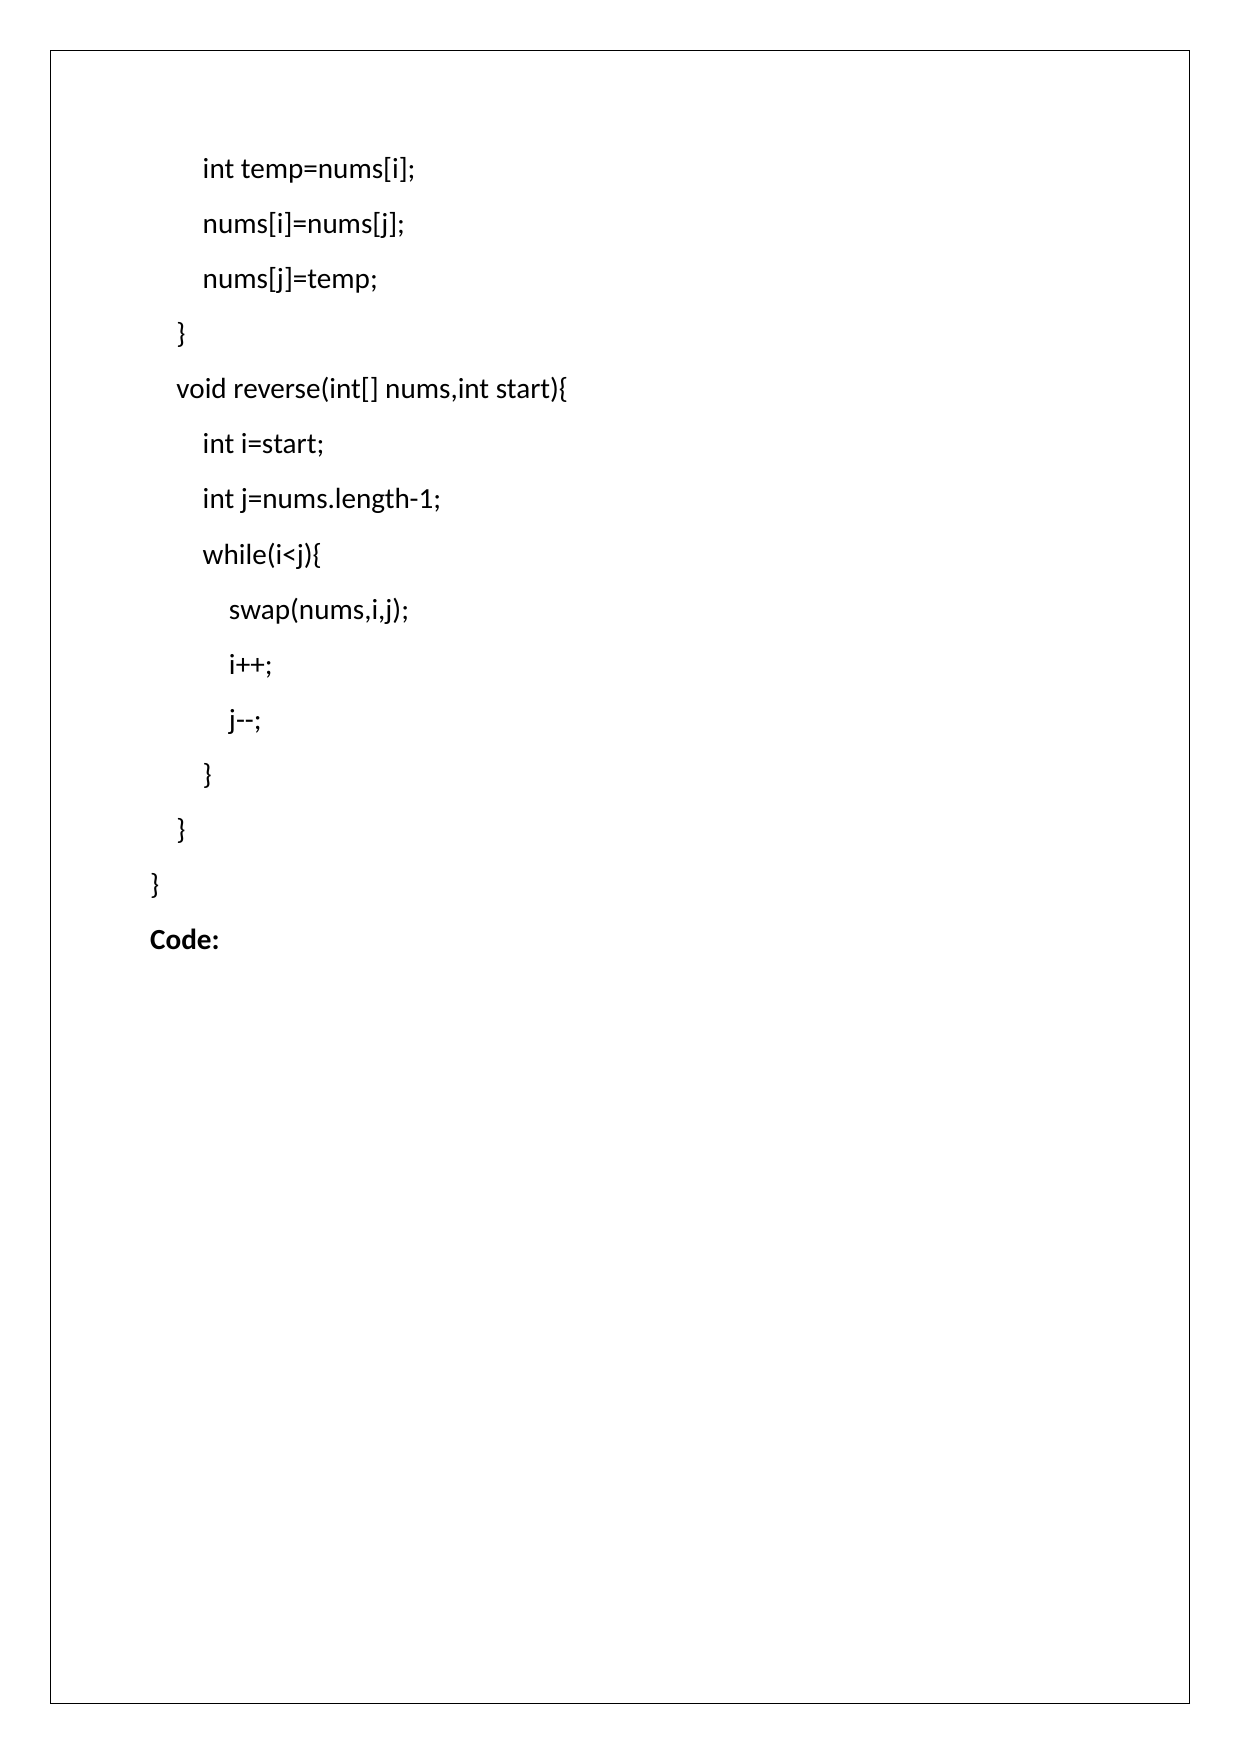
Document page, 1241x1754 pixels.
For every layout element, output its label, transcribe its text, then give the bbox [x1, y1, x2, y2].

text nums[j]=temp; [150, 260, 1090, 296]
text int j=nums.length-1; [150, 481, 1090, 516]
text j--; [150, 701, 1090, 737]
text } [150, 756, 1090, 792]
text swap(nums,i,j); [150, 591, 1090, 626]
text while(i<j){ [150, 536, 1090, 571]
text } [150, 315, 1090, 351]
text nums[i]=nums[j]; [150, 205, 1090, 241]
text void reverse(int[] nums,int start){ [150, 370, 1090, 406]
text Code: [150, 921, 1090, 957]
text int temp=nums[i]; [150, 150, 1090, 186]
text i++; [150, 646, 1090, 682]
text } [150, 811, 1090, 847]
text int i=start; [150, 426, 1090, 461]
text } [150, 866, 1090, 902]
